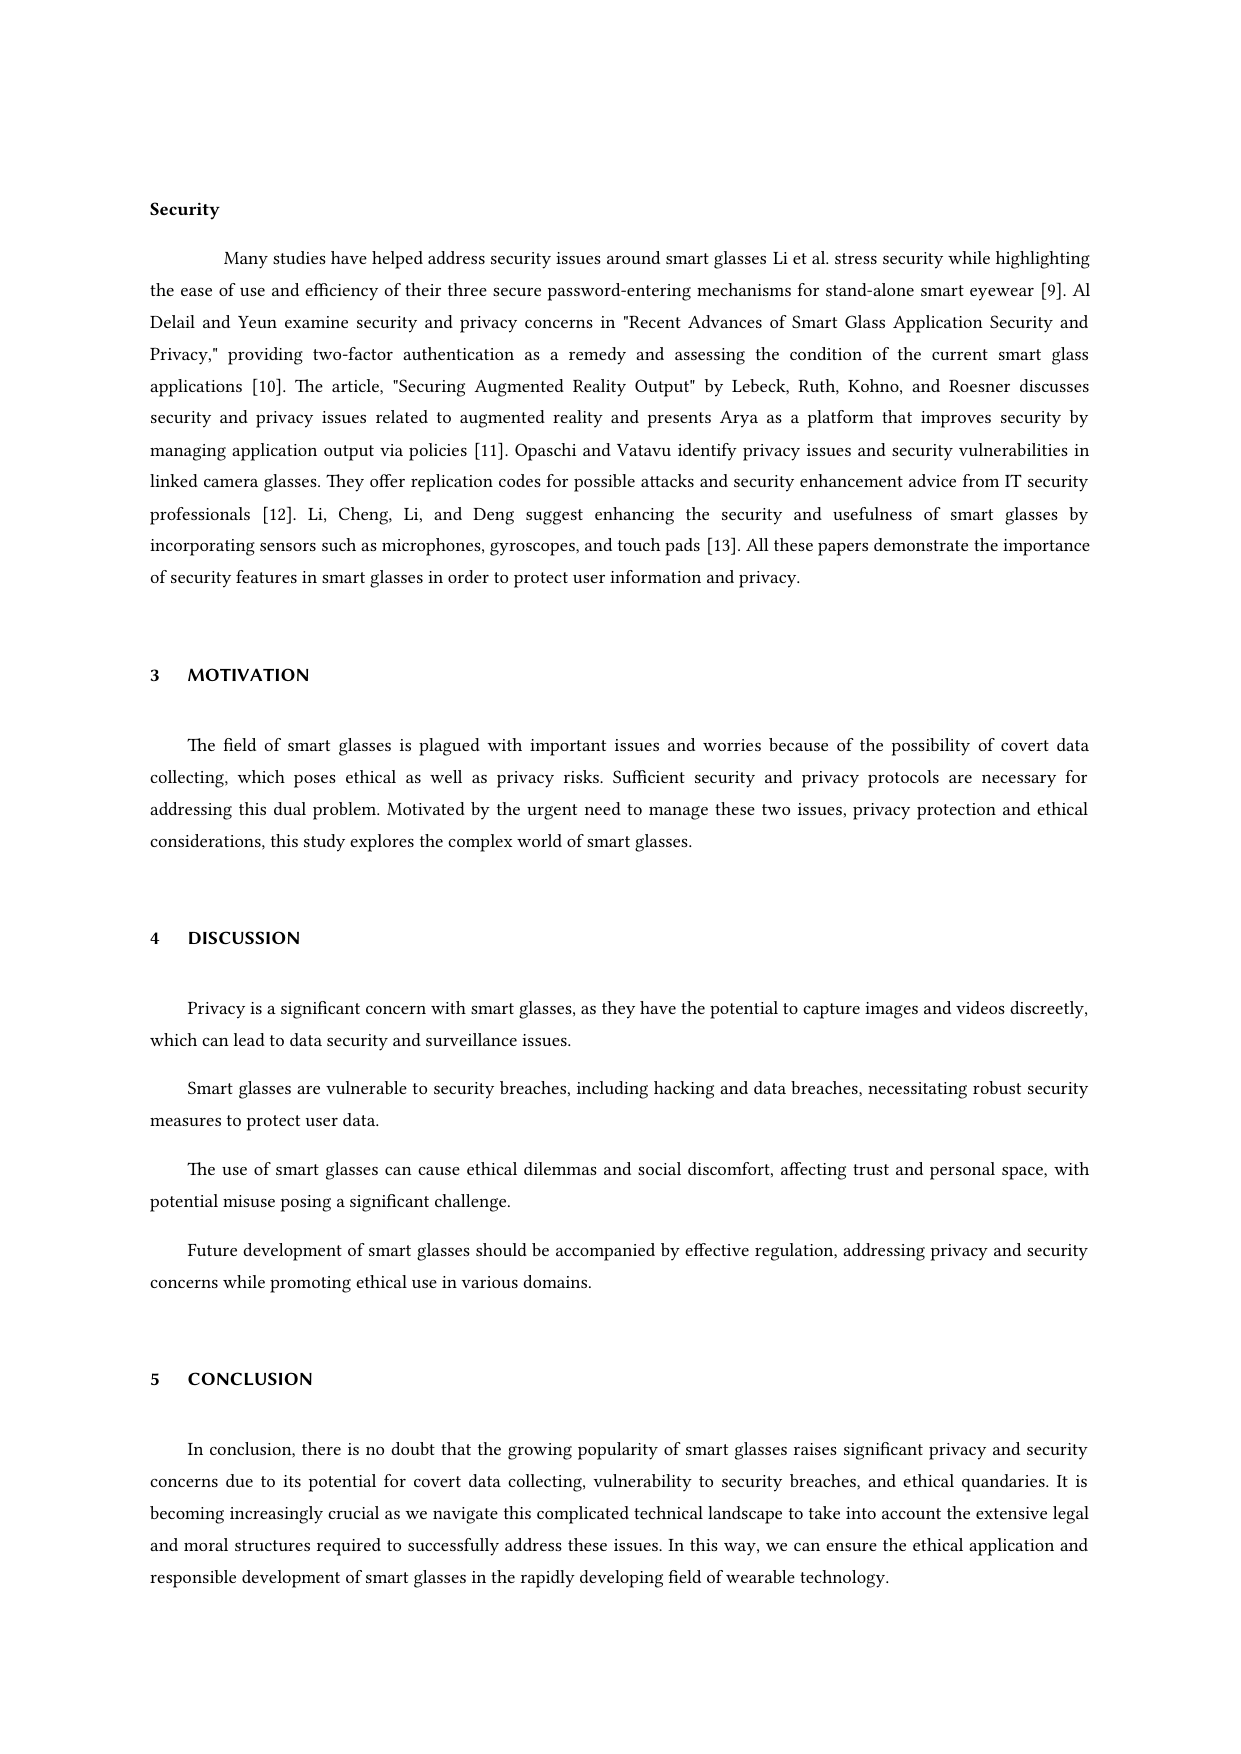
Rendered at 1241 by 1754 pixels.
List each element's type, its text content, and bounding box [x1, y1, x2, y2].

subtitle MOTIVATION [150, 664, 1090, 686]
text Many studies have helped address security issues around smart glasses Li et al. stress security while highlighting the ease of use and efficiency of their three secure password-entering mechanisms for stand-alone smart eyewear . Al Delail and Yeun examine security and privacy concerns in "Recent Advances of Smart Glass Application Security and Privacy," providing two-factor authentication as a remedy and assessing the condition of the current smart glass applications . The article, "Securing Augmented Reality Output" by Lebeck, Ruth, Kohno, and Roesner discusses security and privacy issues related to augmented reality and presents Arya as a platform that improves security by managing application output via policies . Opaschi and Vatavu identify privacy issues and security vulnerabilities in linked camera glasses. They offer replication codes for possible attacks and security enhancement advice from IT security professionals . Li, Cheng, Li, and Deng suggest enhancing the security and usefulness of smart glasses by incorporating sensors such as microphones, gyroscopes, and touch pads . All these papers demonstrate the importance of security features in smart glasses in order to protect user information and privacy. [150, 247, 1090, 588]
subtitle DISCUSSION [150, 927, 1090, 949]
text The use of smart glasses can cause ethical dilemmas and social discomfort, affecting trust and personal space, with potential misuse posing a significant challenge. [150, 1159, 1090, 1212]
text Privacy is a significant concern with smart glasses, as they have the potential to capture images and videos discreetly, which can lead to data security and surveillance issues. [150, 997, 1090, 1051]
text Future development of smart glasses should be accompanied by effective regulation, addressing privacy and security concerns while promoting ethical use in various domains. [150, 1239, 1090, 1293]
text In conclusion, there is no doubt that the growing popularity of smart glasses raises significant privacy and security concerns due to its potential for covert data collecting, vulnerability to security breaches, and ethical quandaries. It is becoming increasingly crucial as we navigate this complicated technical landscape to take into account the extensive legal and moral structures required to successfully address these issues. In this way, we can ensure the ethical application and responsible development of smart glasses in the rapidly developing field of wearable technology. [150, 1438, 1090, 1588]
text The field of smart glasses is plagued with important issues and worries because of the possibility of covert data collecting, which poses ethical as well as privacy risks. Sufficient security and privacy protocols are necessary for addressing this dual problem. Motivated by the urgent need to manage these two issues, privacy protection and ethical considerations, this study explores the complex world of smart glasses. [150, 734, 1090, 852]
subtitle CONCLUSION [150, 1368, 1090, 1390]
text Smart glasses are vulnerable to security breaches, including hacking and data breaches, necessitating robust security measures to protect user data. [150, 1078, 1090, 1131]
text Security [150, 199, 1090, 220]
